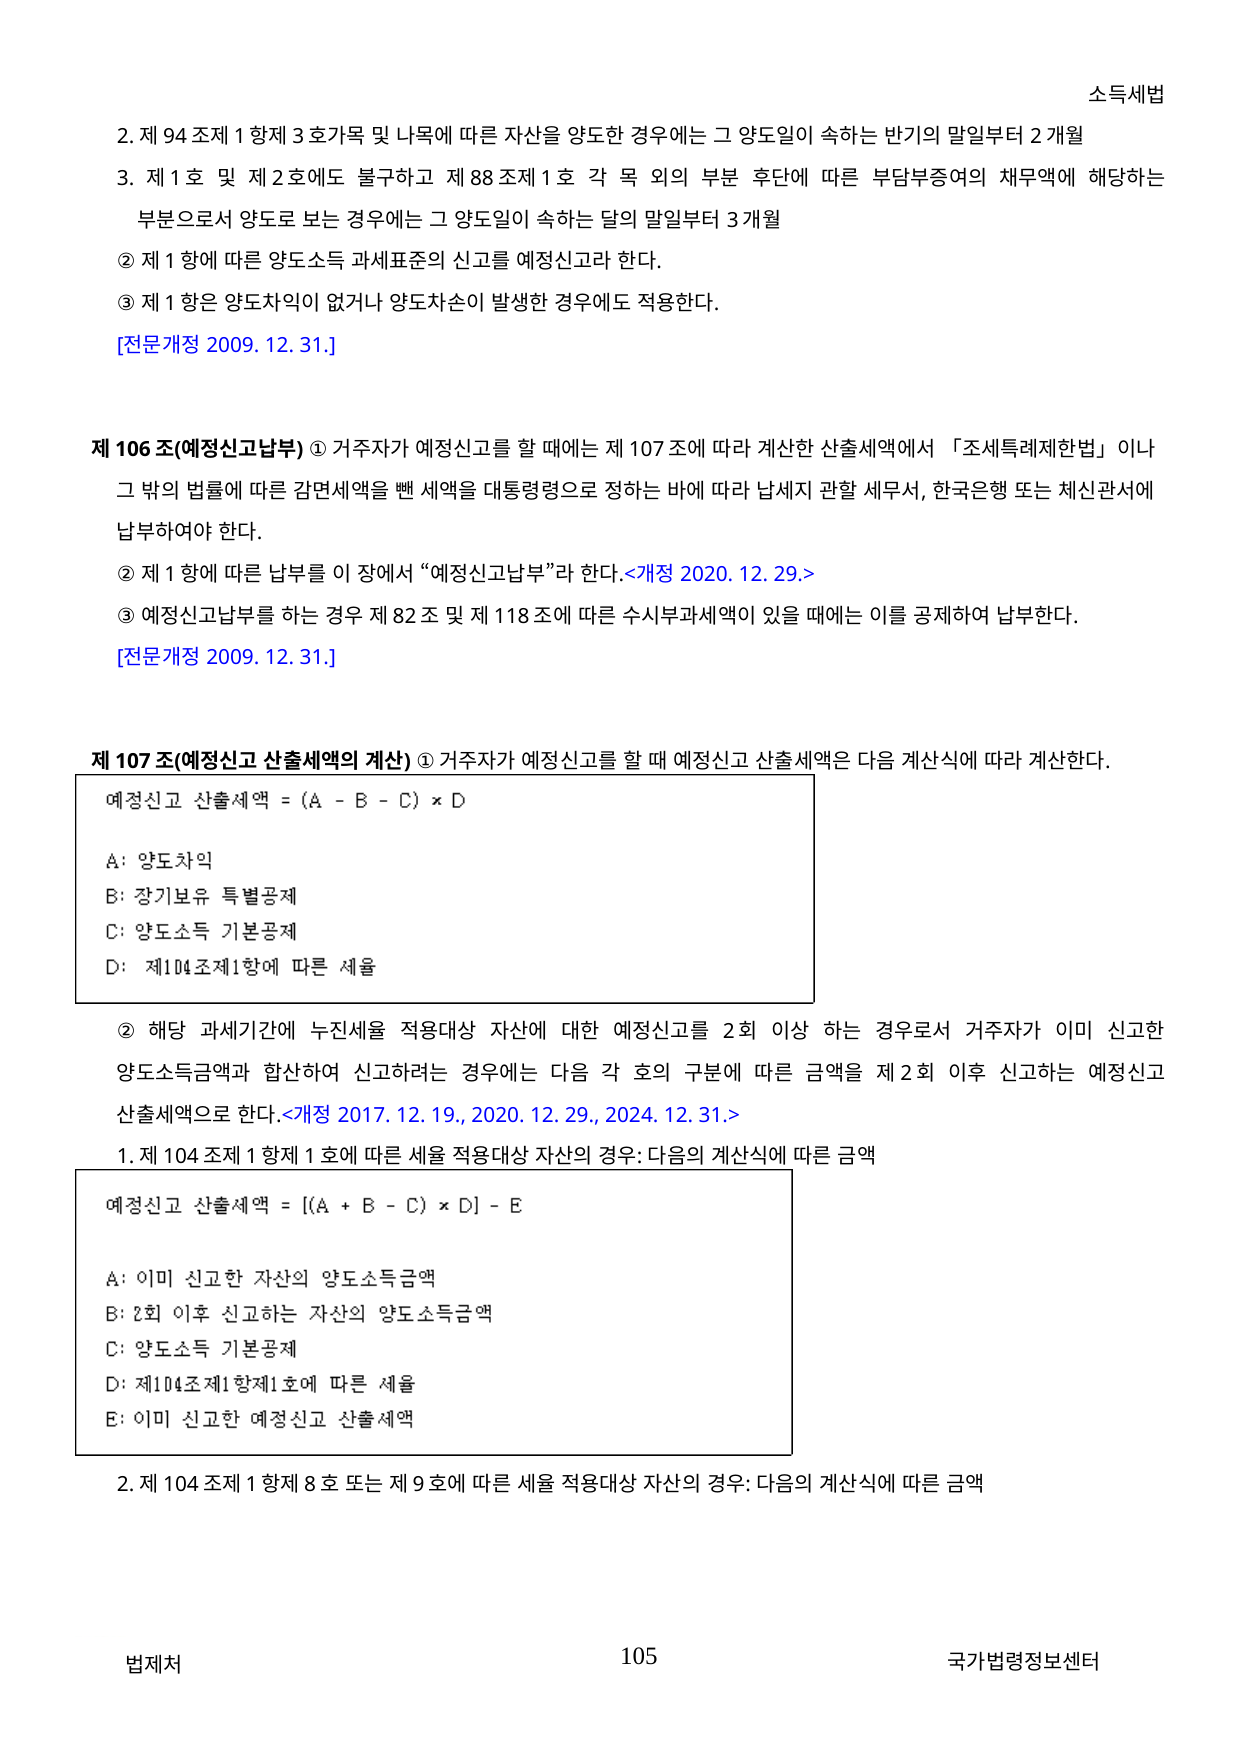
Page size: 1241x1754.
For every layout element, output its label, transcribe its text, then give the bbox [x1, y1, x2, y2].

text ② 제1항에 따른 양도소득 과세표준의 신고를 예정신고라 한다. [117, 233, 1165, 275]
text 2. 제94조제1항제3호가목 및 나목에 따른 자산을 양도한 경우에는 그 양도일이 속하는 반기의 말일부터 2개월 [117, 108, 1165, 150]
text [전문개정 2009. 12. 31.] [117, 317, 1165, 358]
text 제106조(예정신고납부) ① 거주자가 예정신고를 할 때에는 제107조에 따라 계산한 산출세액에서 「조세특례제한법」이나 그 밖의 법률에 따른 감면세액을 뺀 세액을 대통령령으로 정하는 바에 따라 납세지 관할 세무서, 한국은행 또는 체신관서에 납부하여야 한다. [92, 421, 1165, 546]
text 3. 제1호 및 제2호에도 불구하고 제88조제1호 각 목 외의 부분 후단에 따른 부담부증여의 채무액에 해당하는 부분으로서 양도로 보는 경우에는 그 양도일이 속하는 달의 말일부터 3개월 [117, 150, 1165, 233]
picture [75, 774, 815, 1004]
text ③ 제1항은 양도차익이 없거나 양도차손이 발생한 경우에도 적용한다. [117, 275, 1165, 317]
text 2. 제104조제1항제8호 또는 제9호에 따른 세율 적용대상 자산의 경우: 다음의 계산식에 따른 금액 [117, 1456, 1165, 1498]
text [전문개정 2009. 12. 31.] [117, 629, 1165, 671]
text ② 해당 과세기간에 누진세율 적용대상 자산에 대한 예정신고를 2회 이상 하는 경우로서 거주자가 이미 신고한 양도소득금액과 합산하여 신고하려는 경우에는 다음 각 호의 구분에 따른 금액을 제2회 이후 신고하는 예정신고 산출세액으로 한다.<개정 2017. 12. 19., 2020. 12. 29., 2024. 12. 31.> [117, 1003, 1165, 1128]
text ③ 예정신고납부를 하는 경우 제82조 및 제118조에 따른 수시부과세액이 있을 때에는 이를 공제하여 납부한다. [117, 587, 1165, 629]
text 1. 제104조제1항제1호에 따른 세율 적용대상 자산의 경우: 다음의 계산식에 따른 금액 [117, 1128, 1165, 1170]
text ② 제1항에 따른 납부를 이 장에서 “예정신고납부”라 한다.<개정 2020. 12. 29.> [117, 546, 1165, 587]
text 제107조(예정신고 산출세액의 계산) ①거주자가 예정신고를 할 때 예정신고 산출세액은 다음 계산식에 따라 계산한다. [92, 733, 1165, 775]
picture [75, 1169, 793, 1456]
